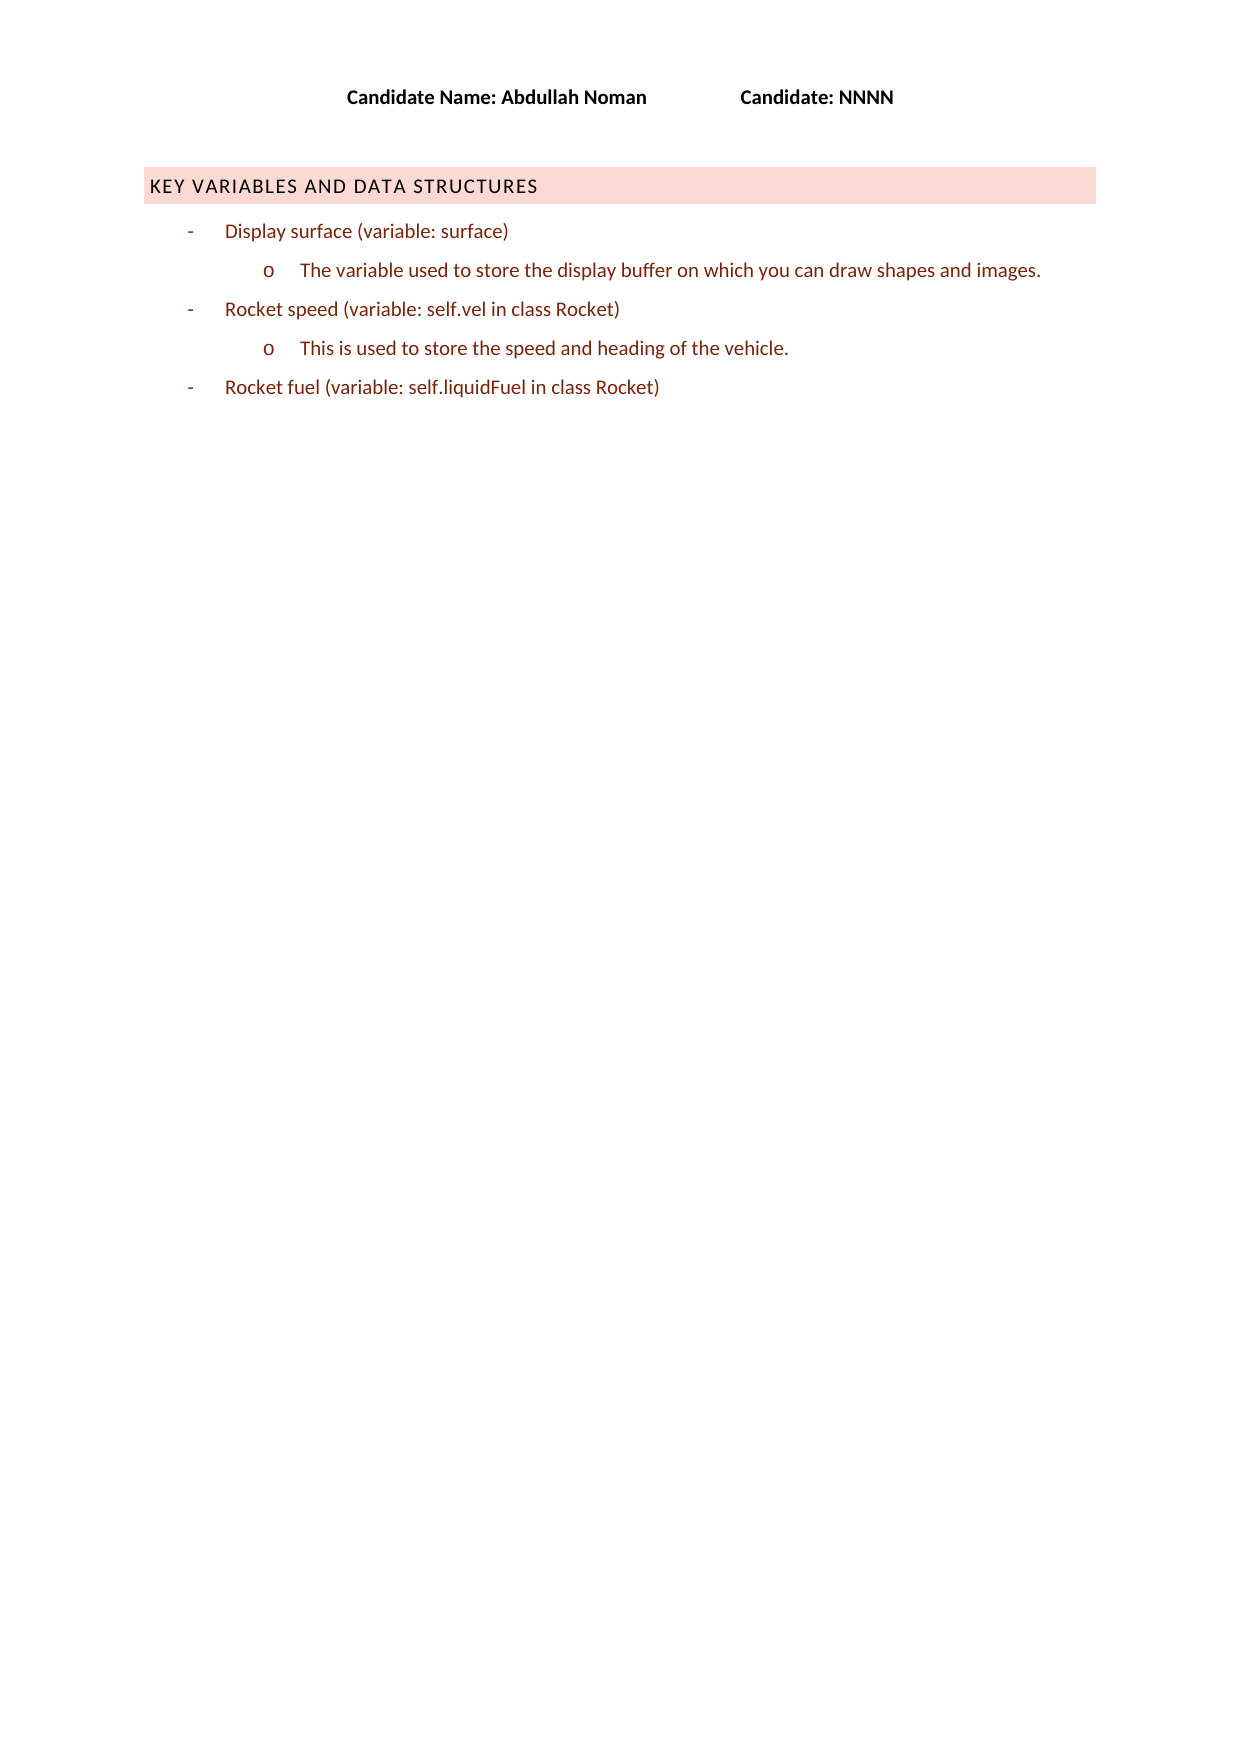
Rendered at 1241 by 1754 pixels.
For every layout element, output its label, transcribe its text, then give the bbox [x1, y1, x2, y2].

list Display surface (variable: surface) [187, 219, 1090, 244]
list The variable used to store the display buffer on which you can draw shapes and images. [262, 257, 1090, 283]
list This is used to store the speed and heading of the vehicle. [262, 335, 1090, 361]
list Rocket speed (variable: self.vel in class Rocket) [187, 297, 1090, 322]
list Rocket fuel (variable: self.liquidFuel in class Rocket) [187, 374, 1090, 400]
subtitle Key variables and data structures [150, 173, 1090, 198]
